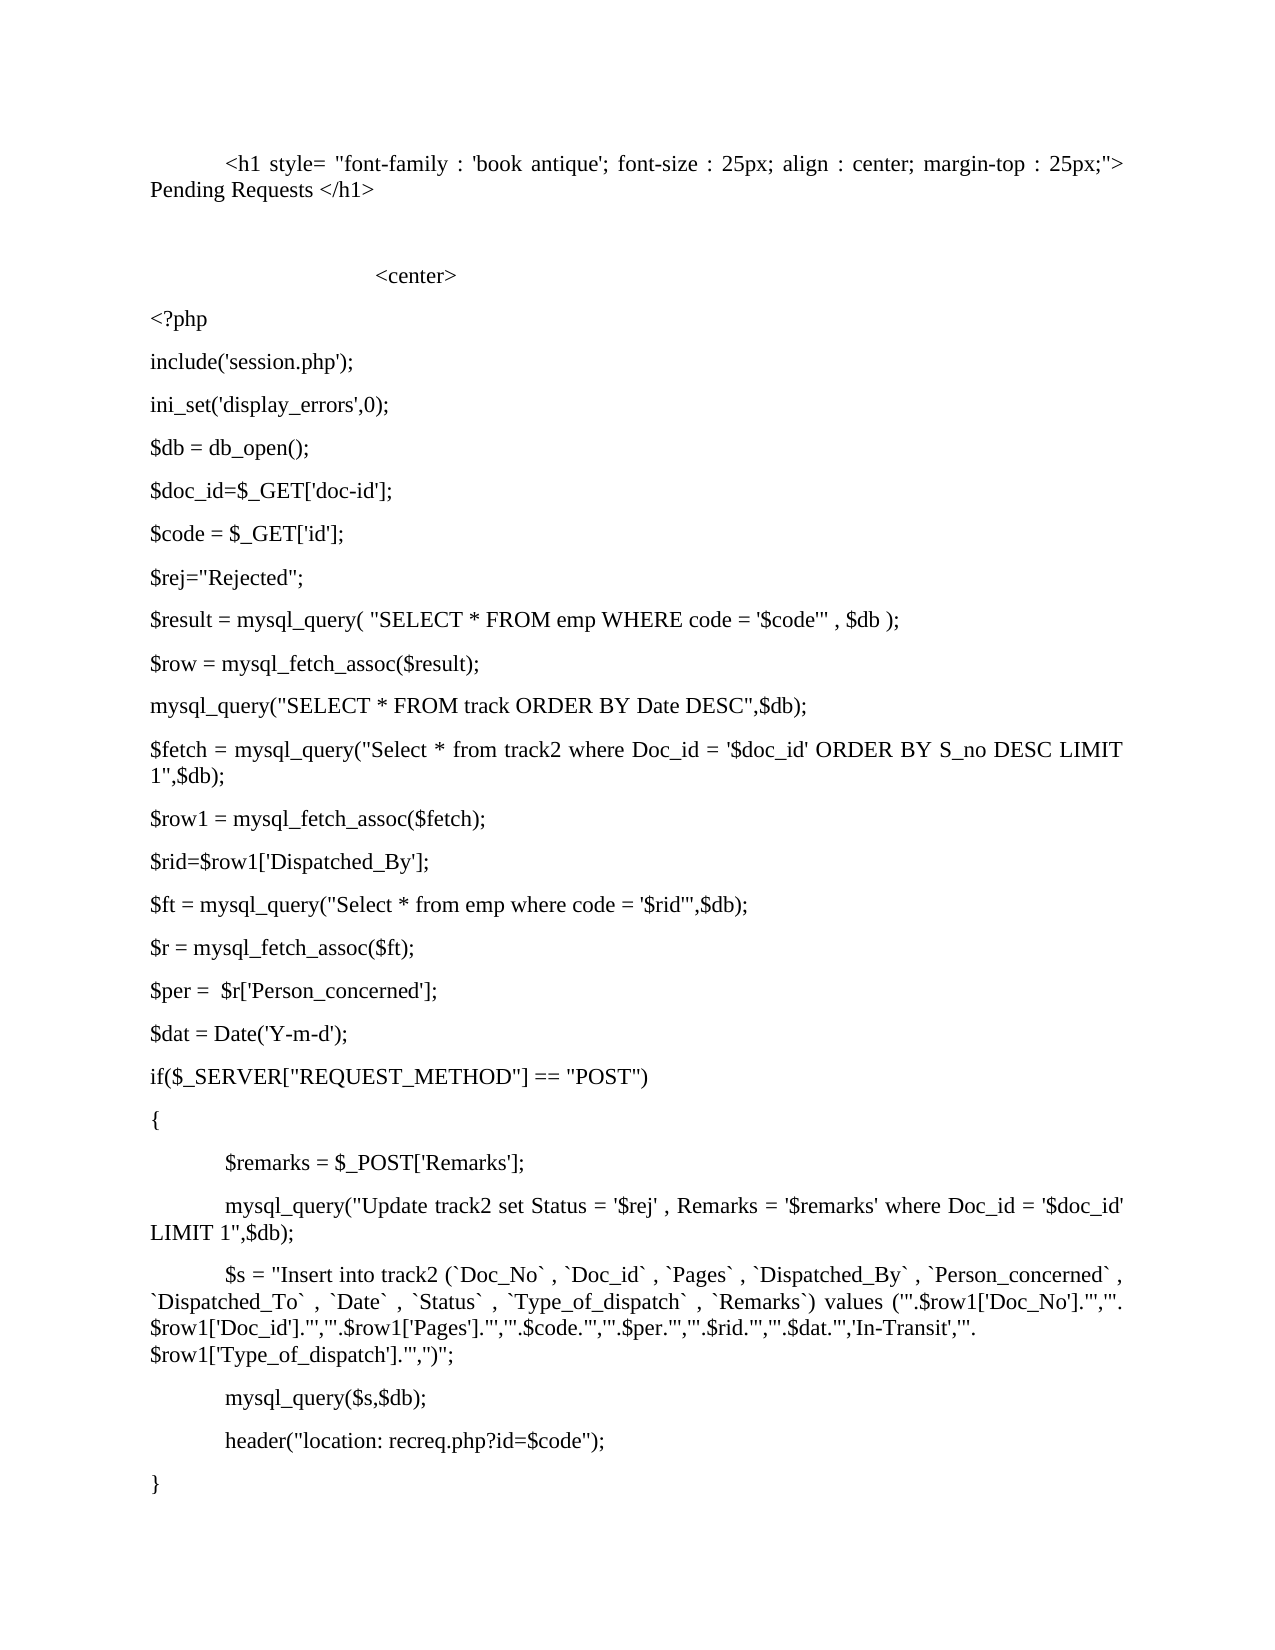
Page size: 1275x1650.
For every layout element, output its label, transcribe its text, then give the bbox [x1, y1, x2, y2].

text $dat = Date('Y-m-d'); [150, 1020, 1125, 1046]
text $fetch = mysql_query("Select * from track2 where Doc_id = '$doc_id' ORDER BY S_no DESC LIMIT 1",$db); [150, 736, 1125, 788]
text <center> [150, 262, 1125, 289]
text ini_set('display_errors',0); [150, 391, 1125, 418]
text $code = $_GET['id']; [150, 521, 1125, 547]
text $row = mysql_fetch_assoc($result); [150, 649, 1125, 676]
text if($_SERVER["REQUEST_METHOD"] == "POST") [150, 1063, 1125, 1089]
text mysql_query($s,$db); [150, 1384, 1125, 1410]
text } [150, 1470, 1125, 1496]
text header("location: recreq.php?id=$code"); [150, 1427, 1125, 1453]
text $s = "Insert into track2 (`Doc_No` , `Doc_id` , `Pages` , `Dispatched_By` , `Person_concerned` , `Dispatched_To` , `Date` , `Status` , `Type_of_dispatch` , `Remarks`) values ('".$row1['Doc_No']."','".$row1['Doc_id']."','".$row1['Pages']."','".$code."','".$per."','".$rid."','".$dat."','In-Transit','".$row1['Type_of_dispatch']."','')"; [150, 1262, 1125, 1367]
text $doc_id=$_GET['doc-id']; [150, 477, 1125, 504]
text $row1 = mysql_fetch_assoc($fetch); [150, 805, 1125, 831]
text $rej="Rejected"; [150, 563, 1125, 590]
text mysql_query("SELECT * FROM track ORDER BY Date DESC",$db); [150, 693, 1125, 719]
text $db = db_open(); [150, 434, 1125, 461]
text <h1 style= "font-family : 'book antique'; font-size : 25px; align : center; margin-top : 25px;"> Pending Requests </h1> [150, 150, 1125, 203]
text $r = mysql_fetch_assoc($ft); [150, 934, 1125, 960]
text <?php [150, 305, 1125, 332]
text $remarks = $_POST['Remarks']; [150, 1149, 1125, 1176]
text $ft = mysql_query("Select * from emp where code = '$rid'",$db); [150, 891, 1125, 917]
text $rid=$row1['Dispatched_By']; [150, 848, 1125, 874]
text include('session.php'); [150, 348, 1125, 375]
text $per = $r['Person_concerned']; [150, 977, 1125, 1003]
text { [150, 1106, 1125, 1132]
text $result = mysql_query( "SELECT * FROM emp WHERE code = '$code'" , $db ); [150, 607, 1125, 633]
text mysql_query("Update track2 set Status = '$rej' , Remarks = '$remarks' where Doc_id = '$doc_id' LIMIT 1",$db); [150, 1192, 1125, 1245]
